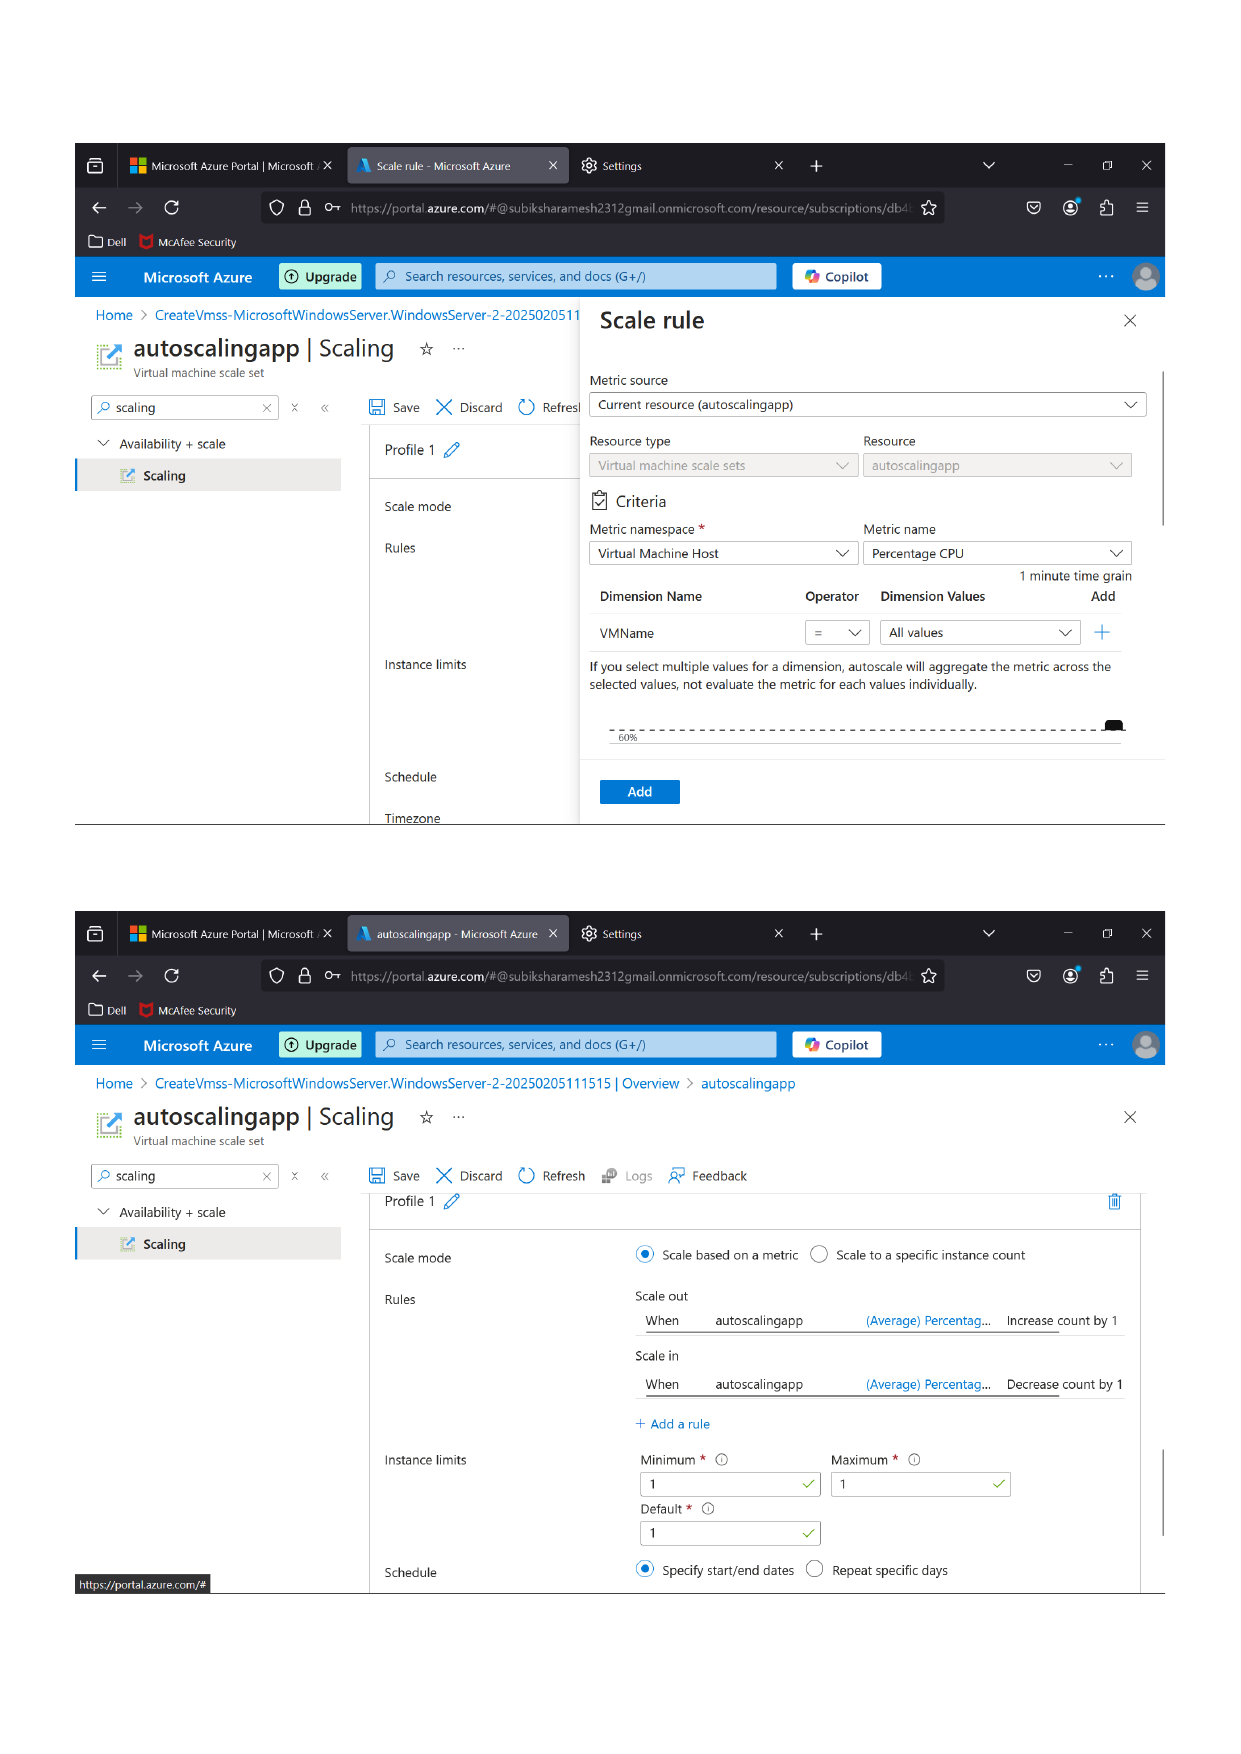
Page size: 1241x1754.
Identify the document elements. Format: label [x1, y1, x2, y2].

picture [75, 911, 1166, 1594]
picture [75, 143, 1166, 825]
